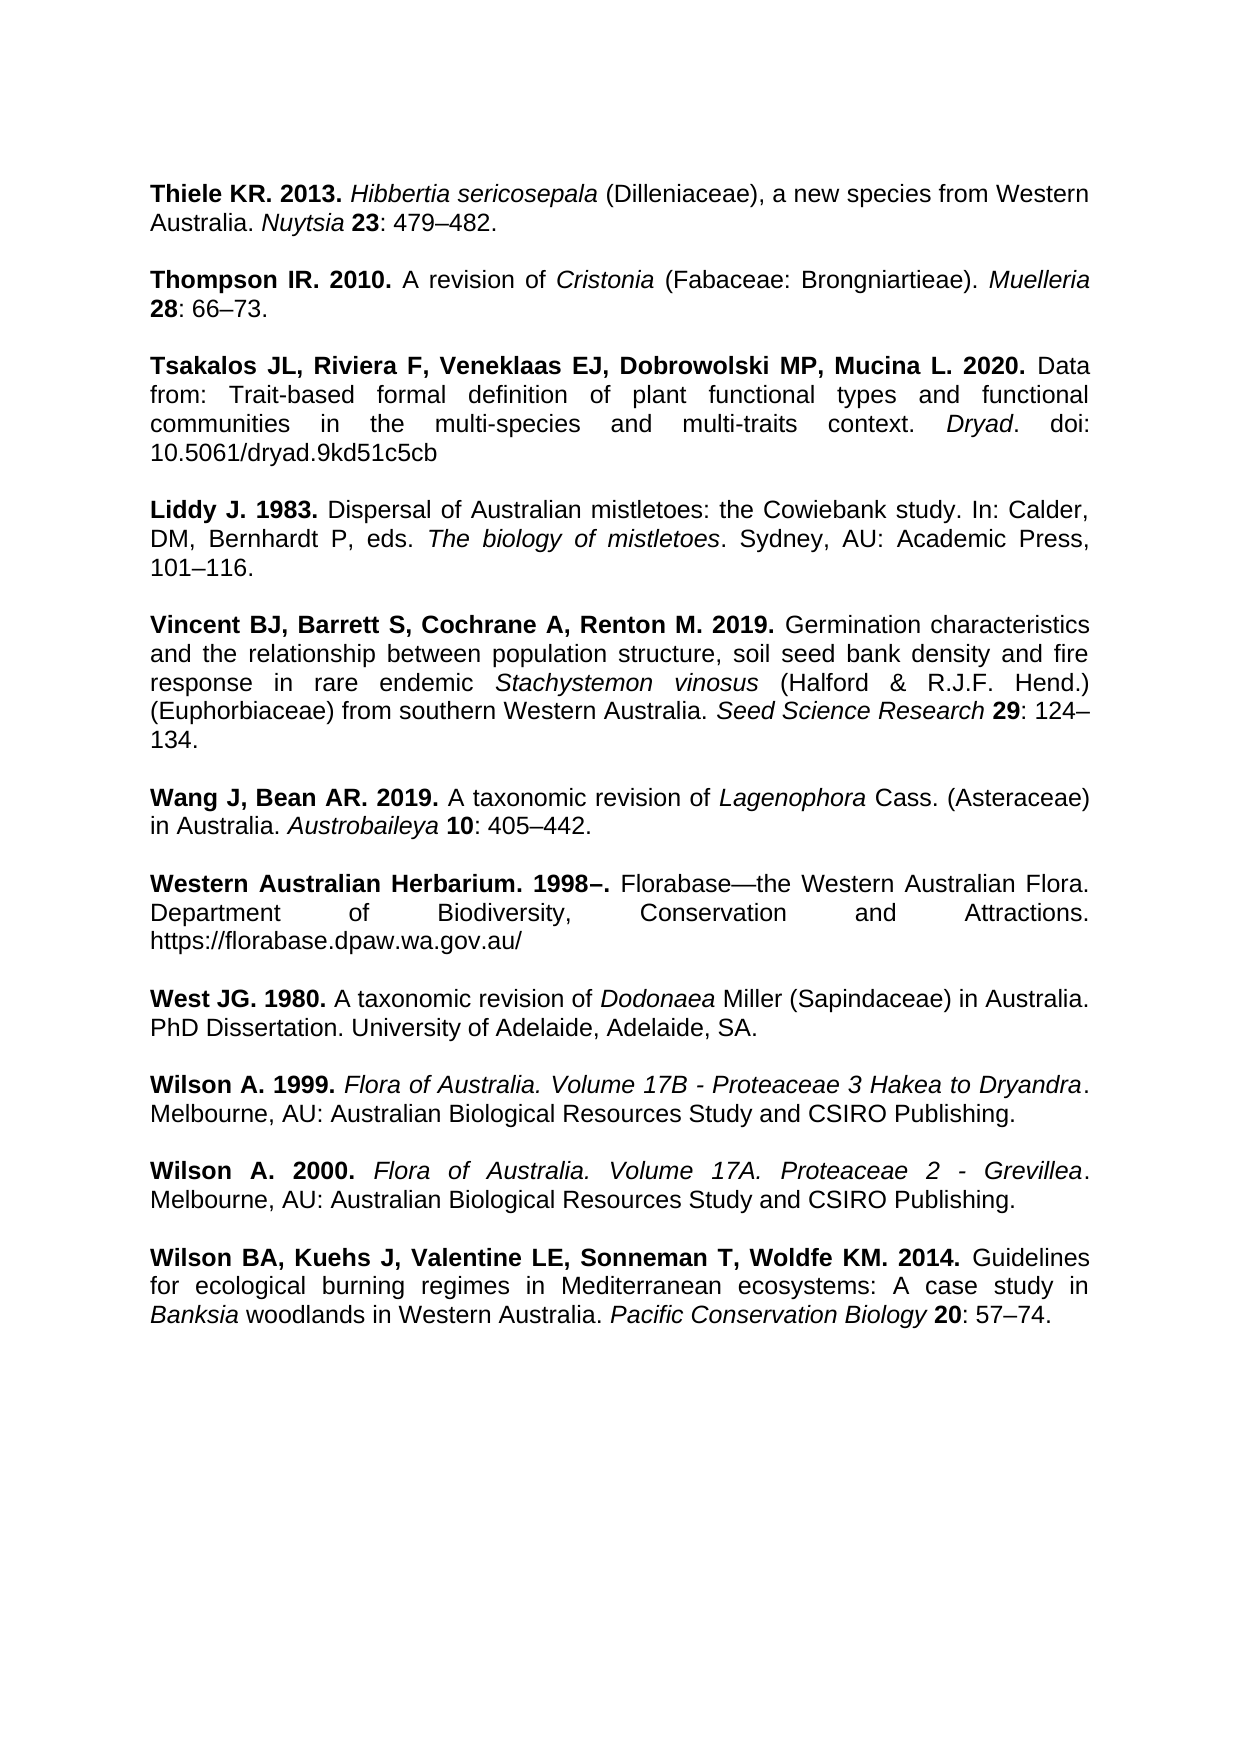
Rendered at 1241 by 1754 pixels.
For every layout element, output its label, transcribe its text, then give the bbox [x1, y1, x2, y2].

text Liddy J. 1983. Dispersal of Australian mistletoes: the Cowiebank study. In: Calder, DM, Bernhardt P, eds. The biology of mistletoes. Sydney, AU: Academic Press, 101–116. [150, 495, 1090, 581]
text Tsakalos JL, Riviera F, Veneklaas EJ, Dobrowolski MP, Mucina L. 2020. Data from: Trait-based formal definition of plant functional types and functional communities in the multi-species and multi-traits context. Dryad. doi: 10.5061/dryad.9kd51c5cb [150, 351, 1090, 466]
text Wilson BA, Kuehs J, Valentine LE, Sonneman T, Woldfe KM. 2014. Guidelines for ecological burning regimes in Mediterranean ecosystems: A case study in Banksia woodlands in Western Australia. Pacific Conservation Biology 20: 57–74. [150, 1242, 1090, 1329]
text Western Australian Herbarium. 1998–. Florabase—the Western Australian Flora. Department of Biodiversity, Conservation and Attractions. https://florabase.dpaw.wa.gov.au/ [150, 869, 1090, 955]
text Thiele KR. 2013. Hibbertia sericosepala (Dilleniaceae), a new species from Western Australia. Nuytsia 23: 479–482. [150, 179, 1090, 236]
text West JG. 1980. A taxonomic revision of Dodonaea Miller (Sapindaceae) in Australia. PhD Dissertation. University of Adelaide, Adelaide, SA. [150, 984, 1090, 1041]
text Wilson A. 1999. Flora of Australia. Volume 17B - Proteaceae 3 Hakea to Dryandra. Melbourne, AU: Australian Biological Resources Study and CSIRO Publishing. [150, 1070, 1090, 1127]
text Thompson IR. 2010. A revision of Cristonia (Fabaceae: Brongniartieae). Muelleria 28: 66–73. [150, 265, 1090, 322]
text Vincent BJ, Barrett S, Cochrane A, Renton M. 2019. Germination characteristics and the relationship between population structure, soil seed bank density and fire response in rare endemic Stachystemon vinosus (Halford & R.J.F. Hend.) (Euphorbiaceae) from southern Western Australia. Seed Science Research 29: 124–134. [150, 610, 1090, 754]
text Wilson A. 2000. Flora of Australia. Volume 17A. Proteaceae 2 - Grevillea. Melbourne, AU: Australian Biological Resources Study and CSIRO Publishing. [150, 1156, 1090, 1214]
text Wang J, Bean AR. 2019. A taxonomic revision of Lagenophora Cass. (Asteraceae) in Australia. Austrobaileya 10: 405–442. [150, 782, 1090, 840]
